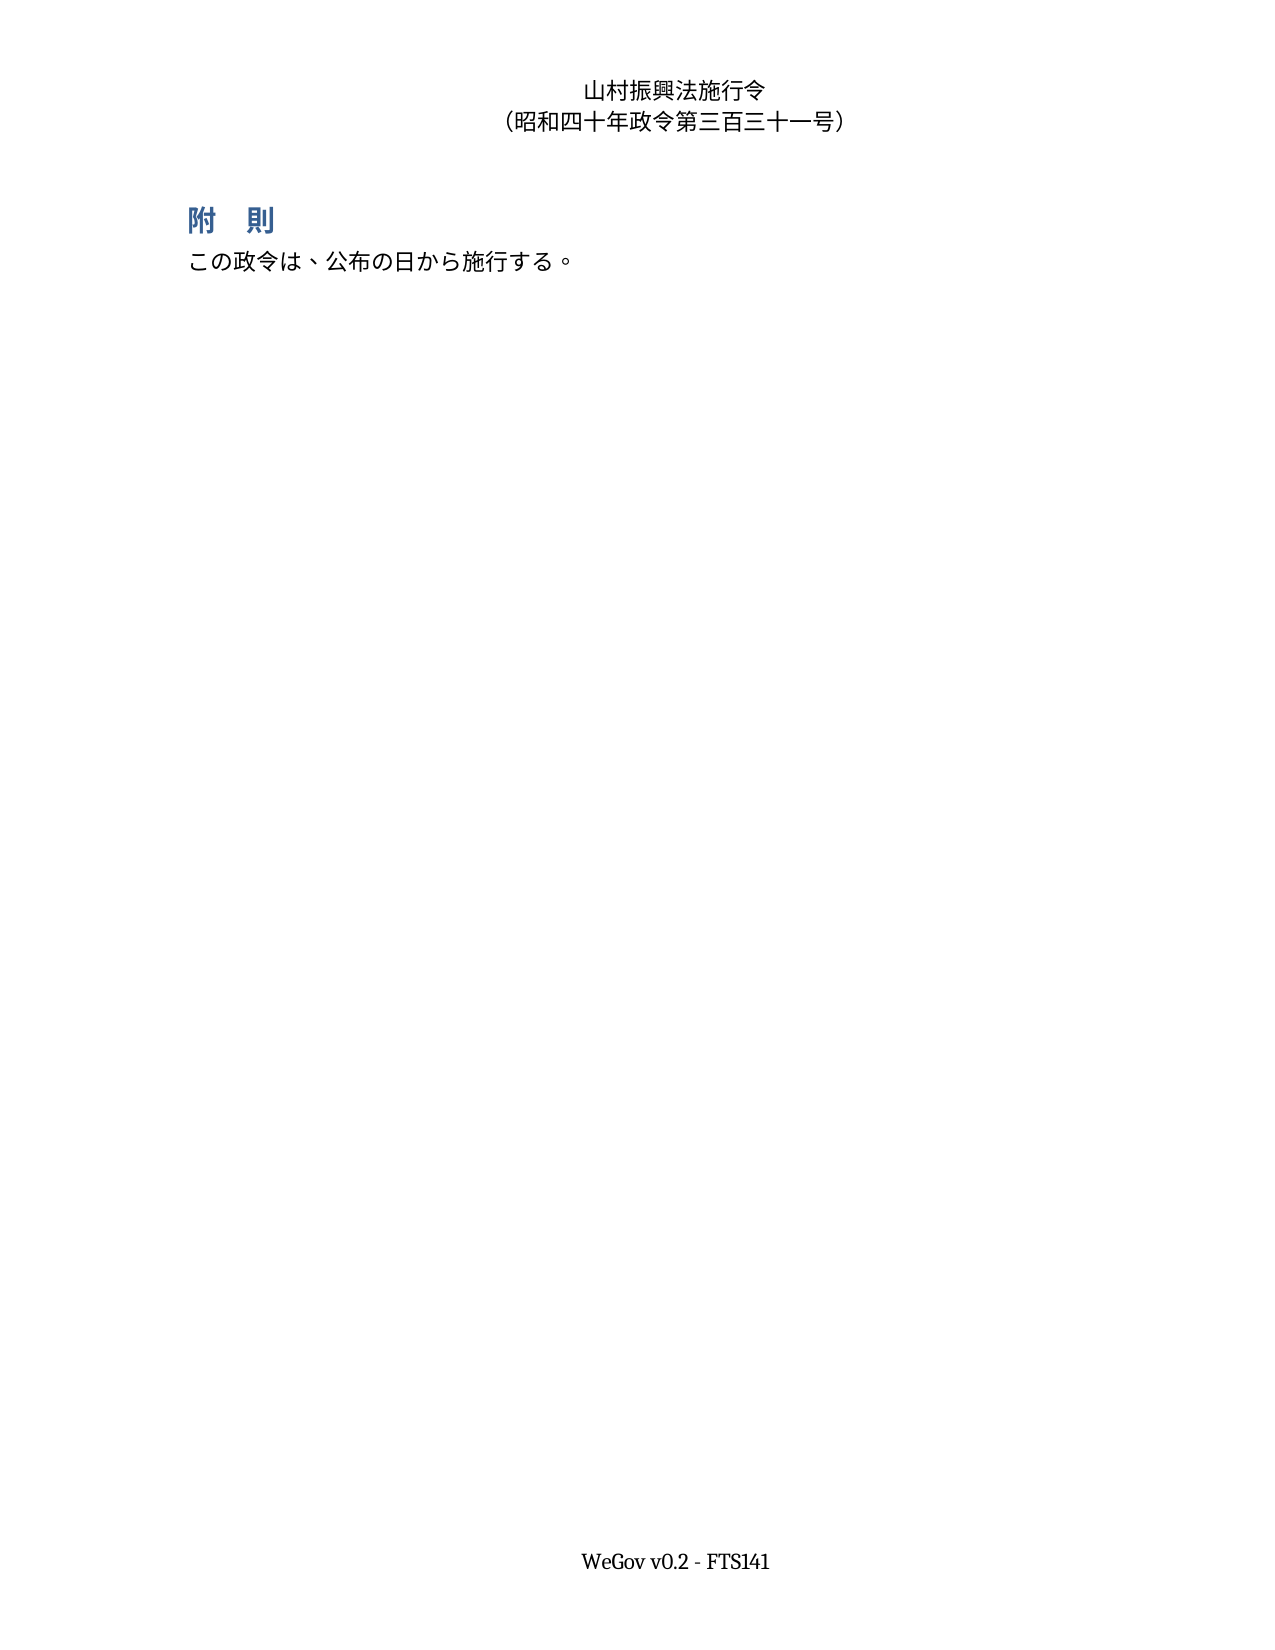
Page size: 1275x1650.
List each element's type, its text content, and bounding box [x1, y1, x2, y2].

text この政令は、公布の日から施行する。 [187, 246, 1087, 277]
subtitle 附 則 [187, 200, 1087, 240]
